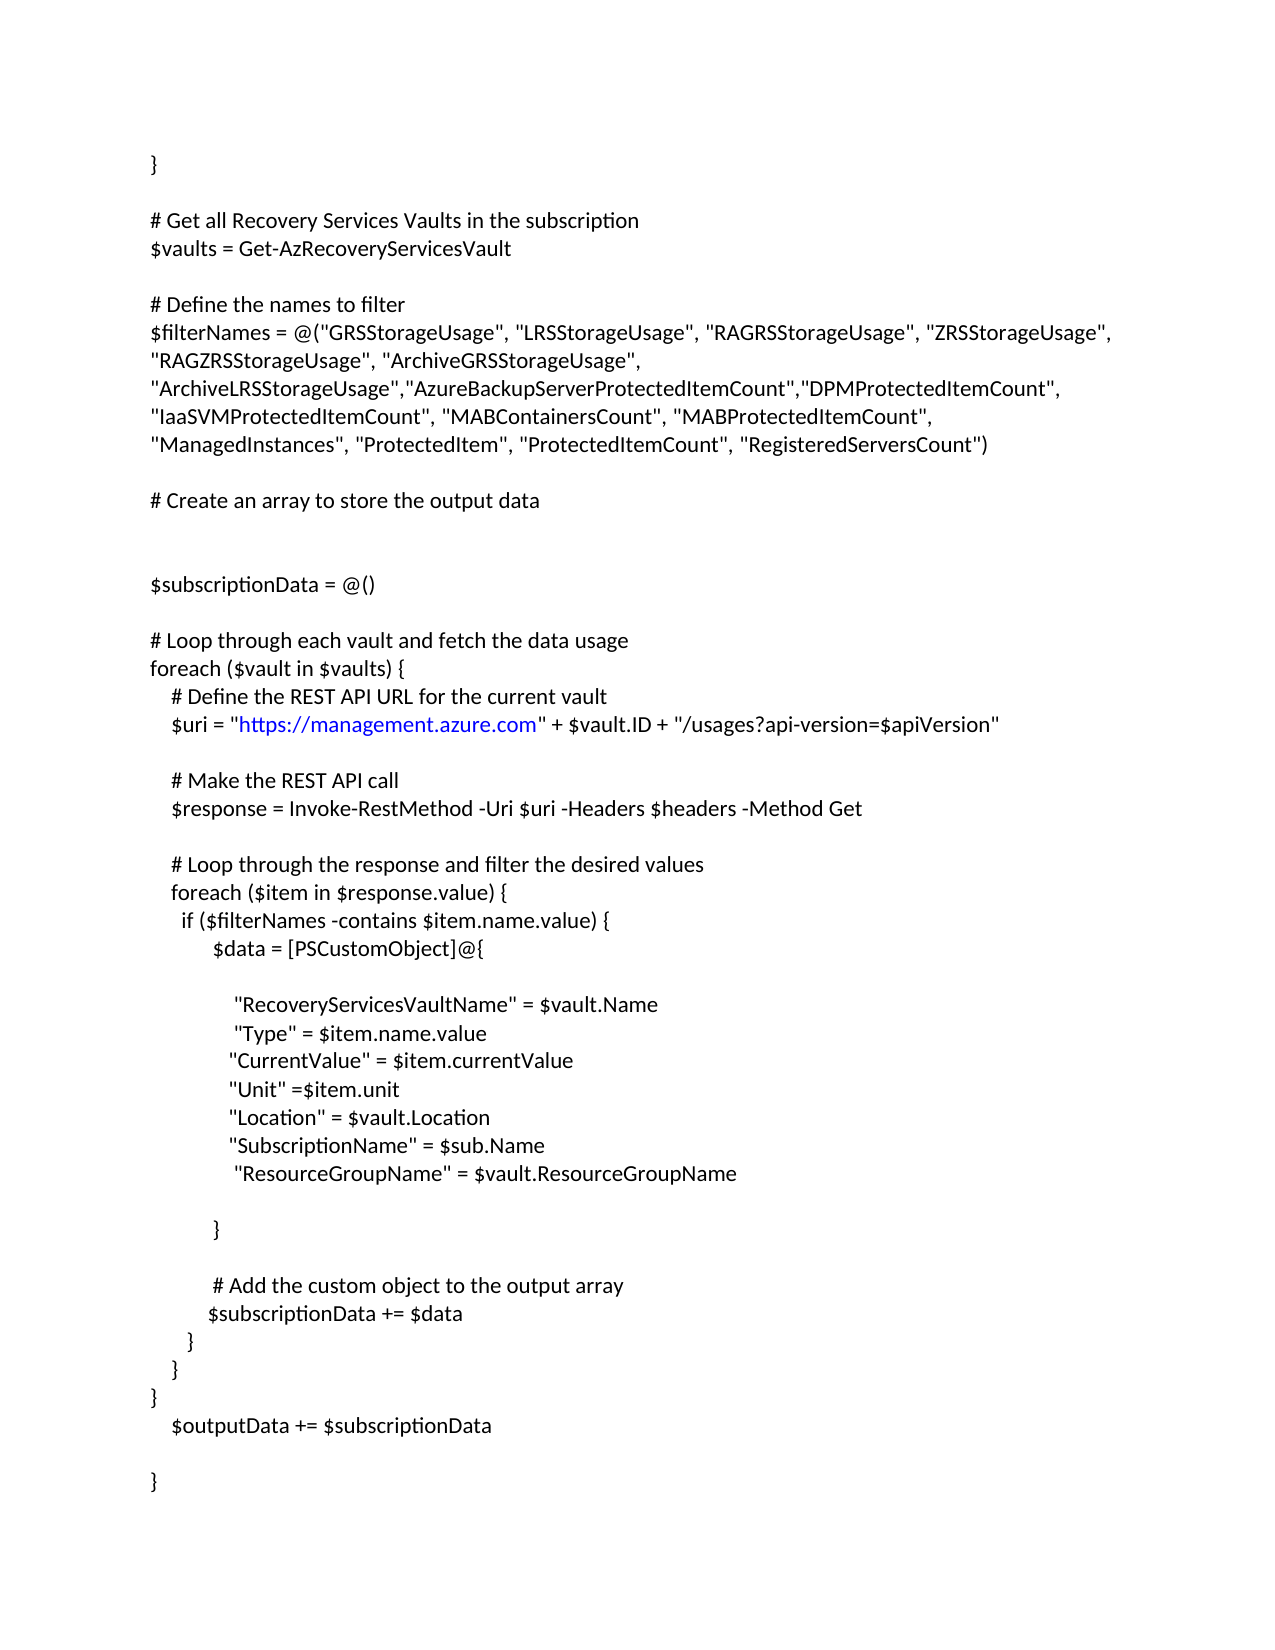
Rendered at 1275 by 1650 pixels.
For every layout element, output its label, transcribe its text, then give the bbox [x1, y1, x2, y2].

text "CurrentValue" = $item.currentValue [150, 1047, 1125, 1075]
text # Create an array to store the output data [150, 486, 1125, 514]
text # Make the REST API call [150, 766, 1125, 794]
text } [150, 1467, 1125, 1495]
text } [150, 150, 1125, 178]
text $vaults = Get-AzRecoveryServicesVault [150, 234, 1125, 262]
text $subscriptionData = @() [150, 570, 1125, 598]
text "RecoveryServicesVaultName" = $vault.Name [150, 991, 1125, 1019]
text } [150, 1215, 1125, 1243]
text if ($filterNames -contains $item.name.value) { [150, 907, 1125, 934]
text # Define the names to filter [150, 290, 1125, 318]
text # Loop through the response and filter the desired values [150, 851, 1125, 878]
text $data = [PSCustomObject]@{ [150, 934, 1125, 963]
text "Location" = $vault.Location [150, 1103, 1125, 1131]
text } [150, 1355, 1125, 1383]
text # Get all Recovery Services Vaults in the subscription [150, 206, 1125, 234]
text $outputData += $subscriptionData [150, 1411, 1125, 1439]
text foreach ($item in $response.value) { [150, 878, 1125, 907]
text foreach ($vault in $vaults) { [150, 654, 1125, 682]
text } [150, 1327, 1125, 1355]
text "Type" = $item.name.value [150, 1019, 1125, 1047]
text $filterNames = @("GRSStorageUsage", "LRSStorageUsage", "RAGRSStorageUsage", "ZRSStorageUsage", "RAGZRSStorageUsage", "ArchiveGRSStorageUsage", "ArchiveLRSStorageUsage","AzureBackupServerProtectedItemCount","DPMProtectedItemCount", "IaaSVMProtectedItemCount", "MABContainersCount", "MABProtectedItemCount", "ManagedInstances", "ProtectedItem", "ProtectedItemCount", "RegisteredServersCount") [150, 318, 1125, 458]
text $response = Invoke-RestMethod -Uri $uri -Headers $headers -Method Get [150, 794, 1125, 822]
text # Loop through each vault and fetch the data usage [150, 626, 1125, 654]
text } [150, 1383, 1125, 1411]
text $uri = "https://management.azure.com" + $vault.ID + "/usages?api-version=$apiVersion" [150, 710, 1125, 738]
text "SubscriptionName" = $sub.Name [150, 1131, 1125, 1159]
text "Unit" =$item.unit [150, 1075, 1125, 1103]
text $subscriptionData += $data [150, 1299, 1125, 1327]
text # Define the REST API URL for the current vault [150, 682, 1125, 710]
text "ResourceGroupName" = $vault.ResourceGroupName [150, 1159, 1125, 1187]
text # Add the custom object to the output array [150, 1271, 1125, 1299]
